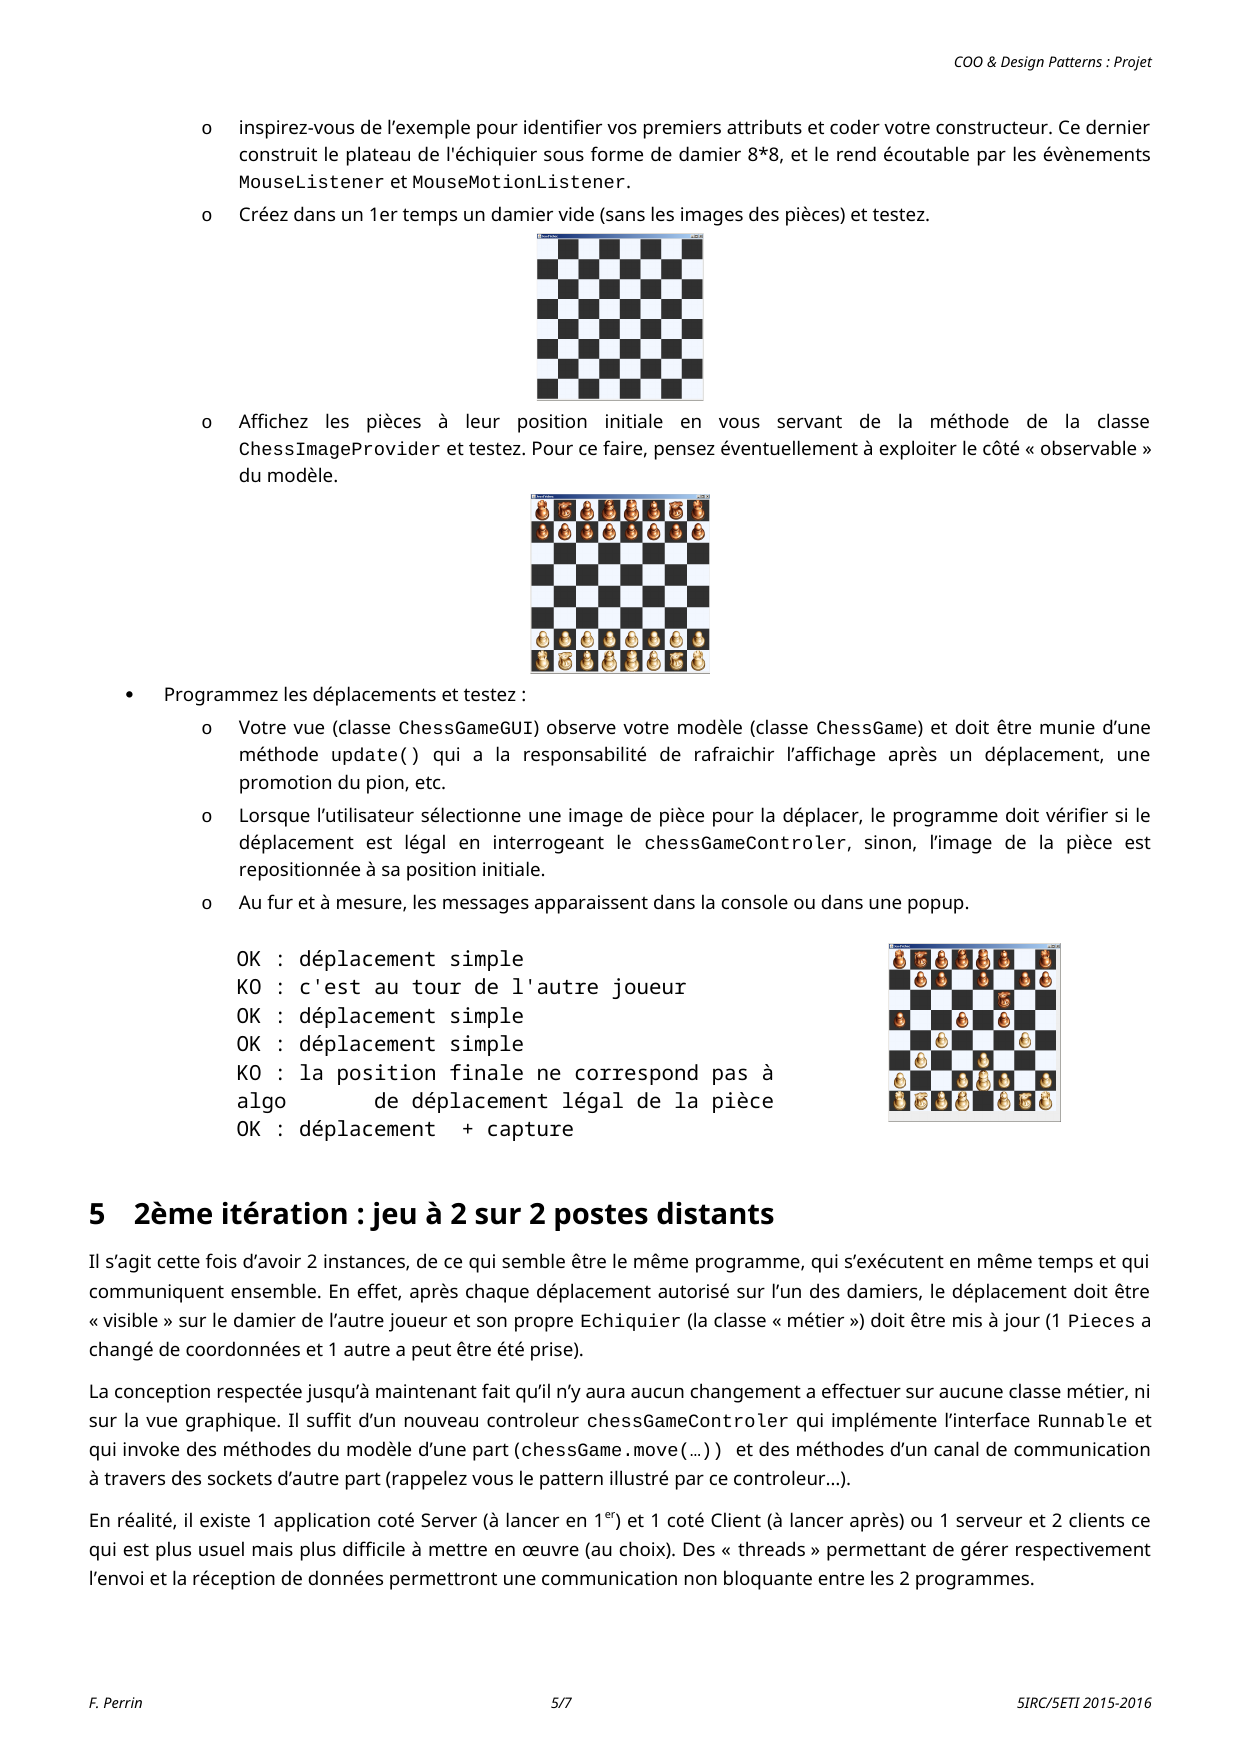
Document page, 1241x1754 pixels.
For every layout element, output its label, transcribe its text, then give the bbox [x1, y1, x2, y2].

picture [536, 233, 704, 401]
list Programmez les déplacements et testez : [126, 680, 1152, 707]
text OK : déplacement + capture [236, 1114, 797, 1143]
list Au fur et à mesure, les messages apparaissent dans la console ou dans une popup. [201, 888, 1152, 915]
text La conception respectée jusqu’à maintenant fait qu’il n’y aura aucun changement a effectuer sur aucune classe métier, ni sur la vue graphique. Il suffit d’un nouveau controleur chessGameControler qui implémente l’interface Runnable et qui invoke des méthodes du modèle d’une part (chessGame.move(…)) et des méthodes d’un canal de communication à travers des sockets d’autre part (rappelez vous le pattern illustré par ce controleur…). [89, 1374, 1152, 1491]
text OK : déplacement simple [236, 1029, 797, 1058]
text KO : c'est au tour de l'autre joueur [236, 972, 797, 1001]
list Votre vue (classe ChessGameGUI) observe votre modèle (classe ChessGame) et doit être munie d’une méthode update() qui a la responsabilité de rafraichir l’affichage après un déplacement, une promotion du pion, etc. [201, 713, 1152, 794]
text KO : la position finale ne correspond pas à algo de déplacement légal de la pièce [236, 1058, 797, 1114]
subtitle 2ème itération : jeu à 2 sur 2 postes distants [89, 1193, 1152, 1233]
text En réalité, il existe 1 application coté Server (à lancer en 1er) et 1 coté Client (à lancer après) ou 1 serveur et 2 clients ce qui est plus usuel mais plus difficile à mettre en œuvre (au choix). Des « threads » permettant de gérer respectivement l’envoi et la réception de données permettront une communication non bloquante entre les 2 programmes. [89, 1503, 1152, 1591]
list inspirez-vous de l’exemple pour identifier vos premiers attributs et coder votre constructeur. Ce dernier construit le plateau de l'échiquier sous forme de damier 8*8, et le rend écoutable par les évènements MouseListener et MouseMotionListener. [201, 113, 1152, 194]
list Créez dans un 1er temps un damier vide (sans les images des pièces) et testez. [201, 200, 1152, 227]
picture [888, 943, 1061, 1122]
picture [530, 494, 710, 674]
text Il s’agit cette fois d’avoir 2 instances, de ce qui semble être le même programme, qui s’exécutent en même temps et qui communiquent ensemble. En effet, après chaque déplacement autorisé sur l’un des damiers, le déplacement doit être « visible » sur le damier de l’autre joueur et son propre Echiquier (la classe « métier ») doit être mis à jour (1 Pieces a changé de coordonnées et 1 autre a peut être été prise). [89, 1245, 1152, 1362]
text OK : déplacement simple [236, 944, 797, 972]
list Affichez les pièces à leur position initiale en vous servant de la méthode de la classe ChessImageProvider et testez. Pour ce faire, pensez éventuellement à exploiter le côté « observable » du modèle. [201, 407, 1152, 488]
text OK : déplacement simple [236, 1001, 797, 1029]
list Lorsque l’utilisateur sélectionne une image de pièce pour la déplacer, le programme doit vérifier si le déplacement est légal en interrogeant le chessGameControler, sinon, l’image de la pièce est repositionnée à sa position initiale. [201, 801, 1152, 882]
